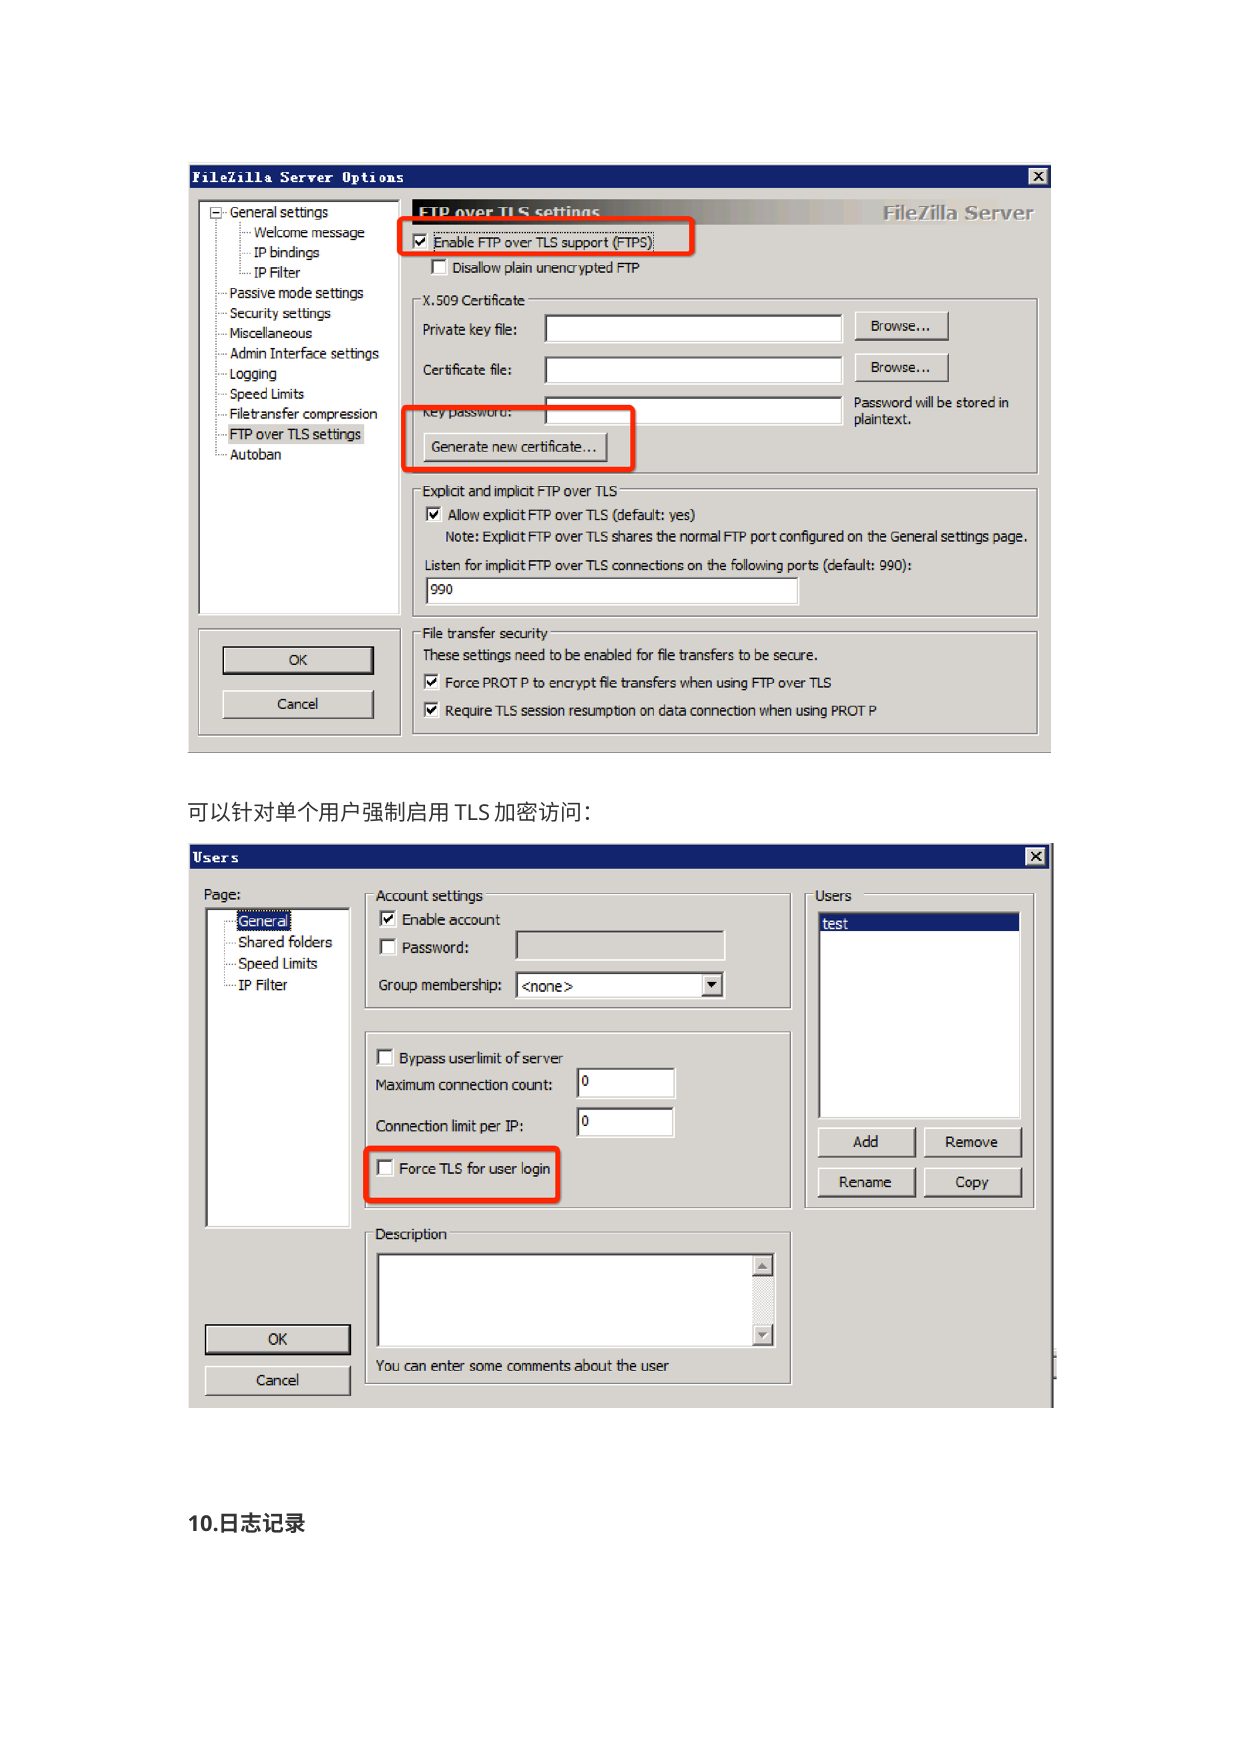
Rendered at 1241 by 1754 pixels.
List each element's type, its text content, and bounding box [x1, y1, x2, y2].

subtitle 10.日志记录 [187, 1506, 1053, 1538]
picture [187, 162, 1051, 753]
picture [187, 843, 1057, 1408]
text 可以针对单个用户强制启用TLS加密访问： [187, 795, 1053, 828]
